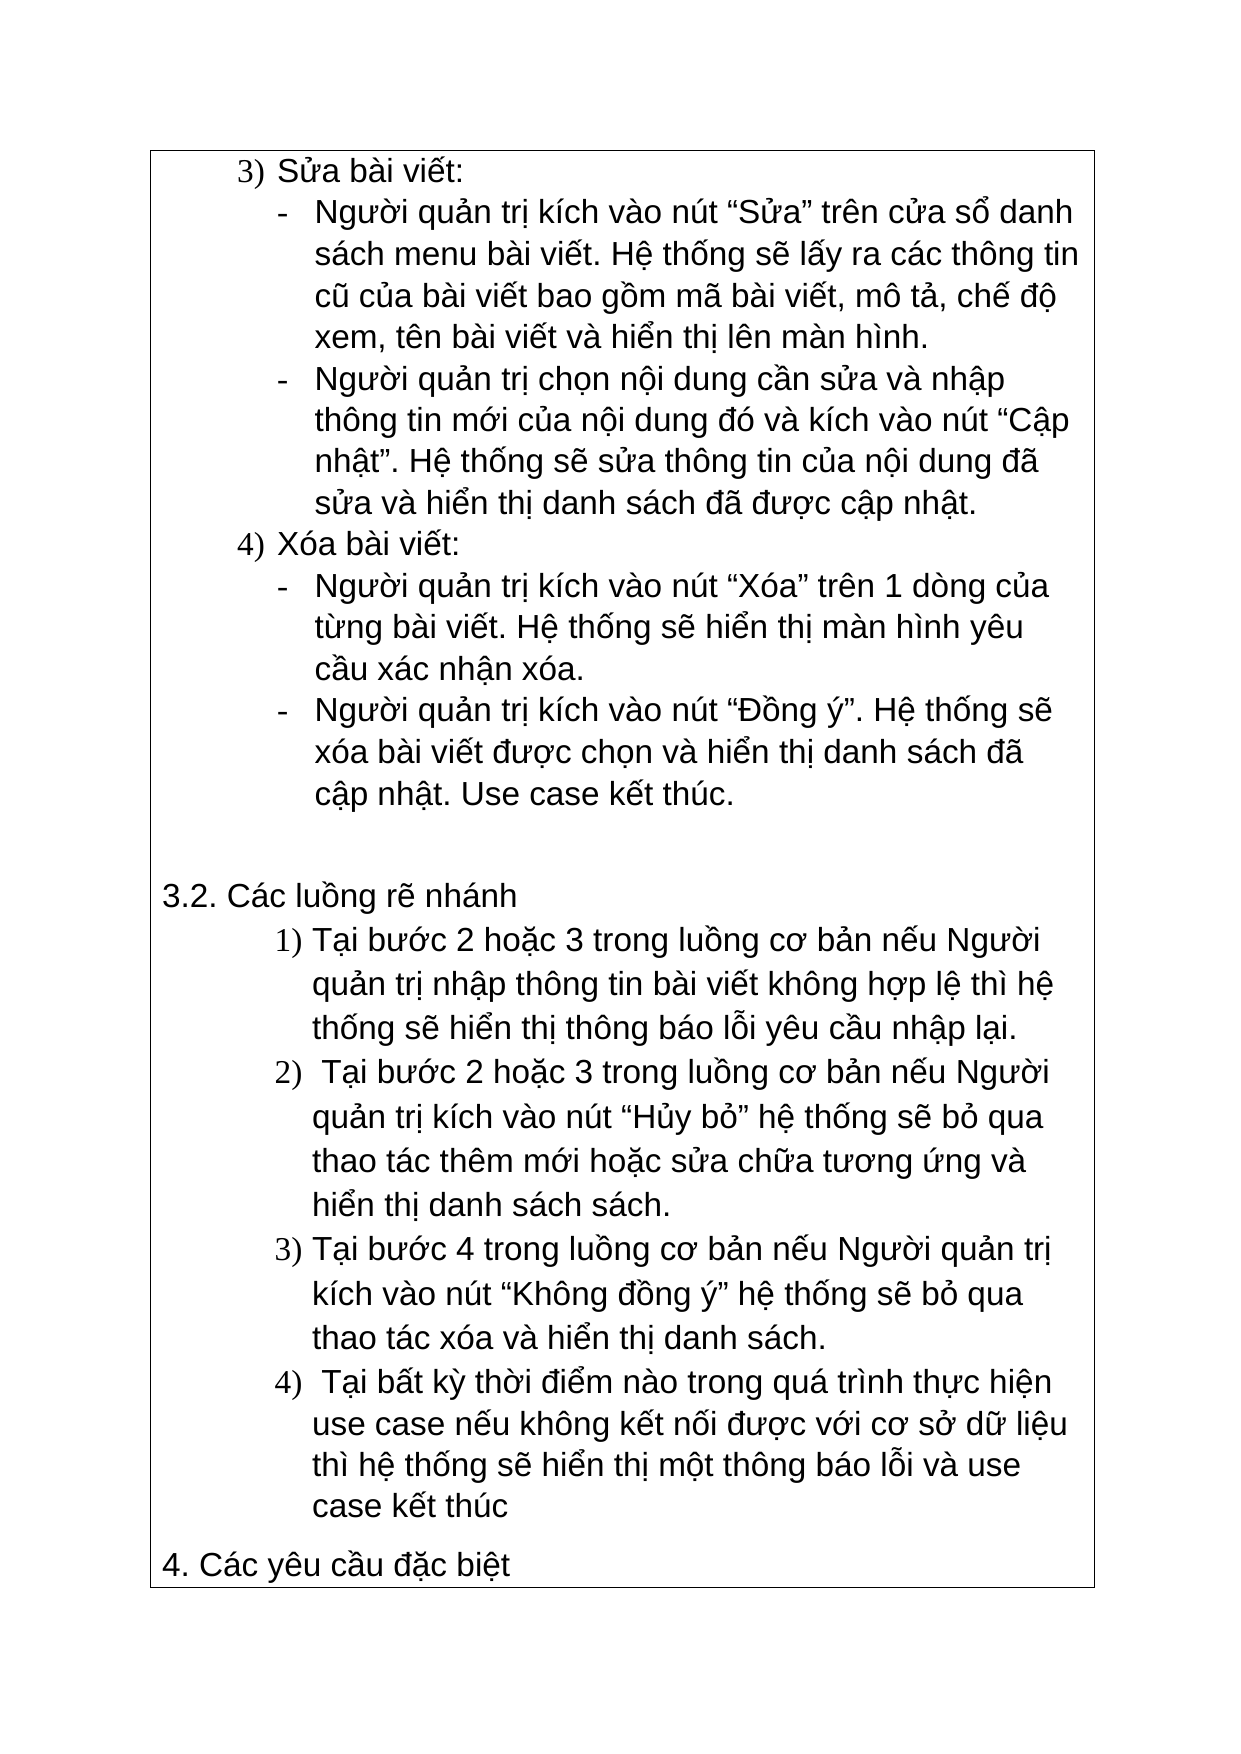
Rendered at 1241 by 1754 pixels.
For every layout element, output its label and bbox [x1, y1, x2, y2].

table_header [151, 151, 1094, 1587]
